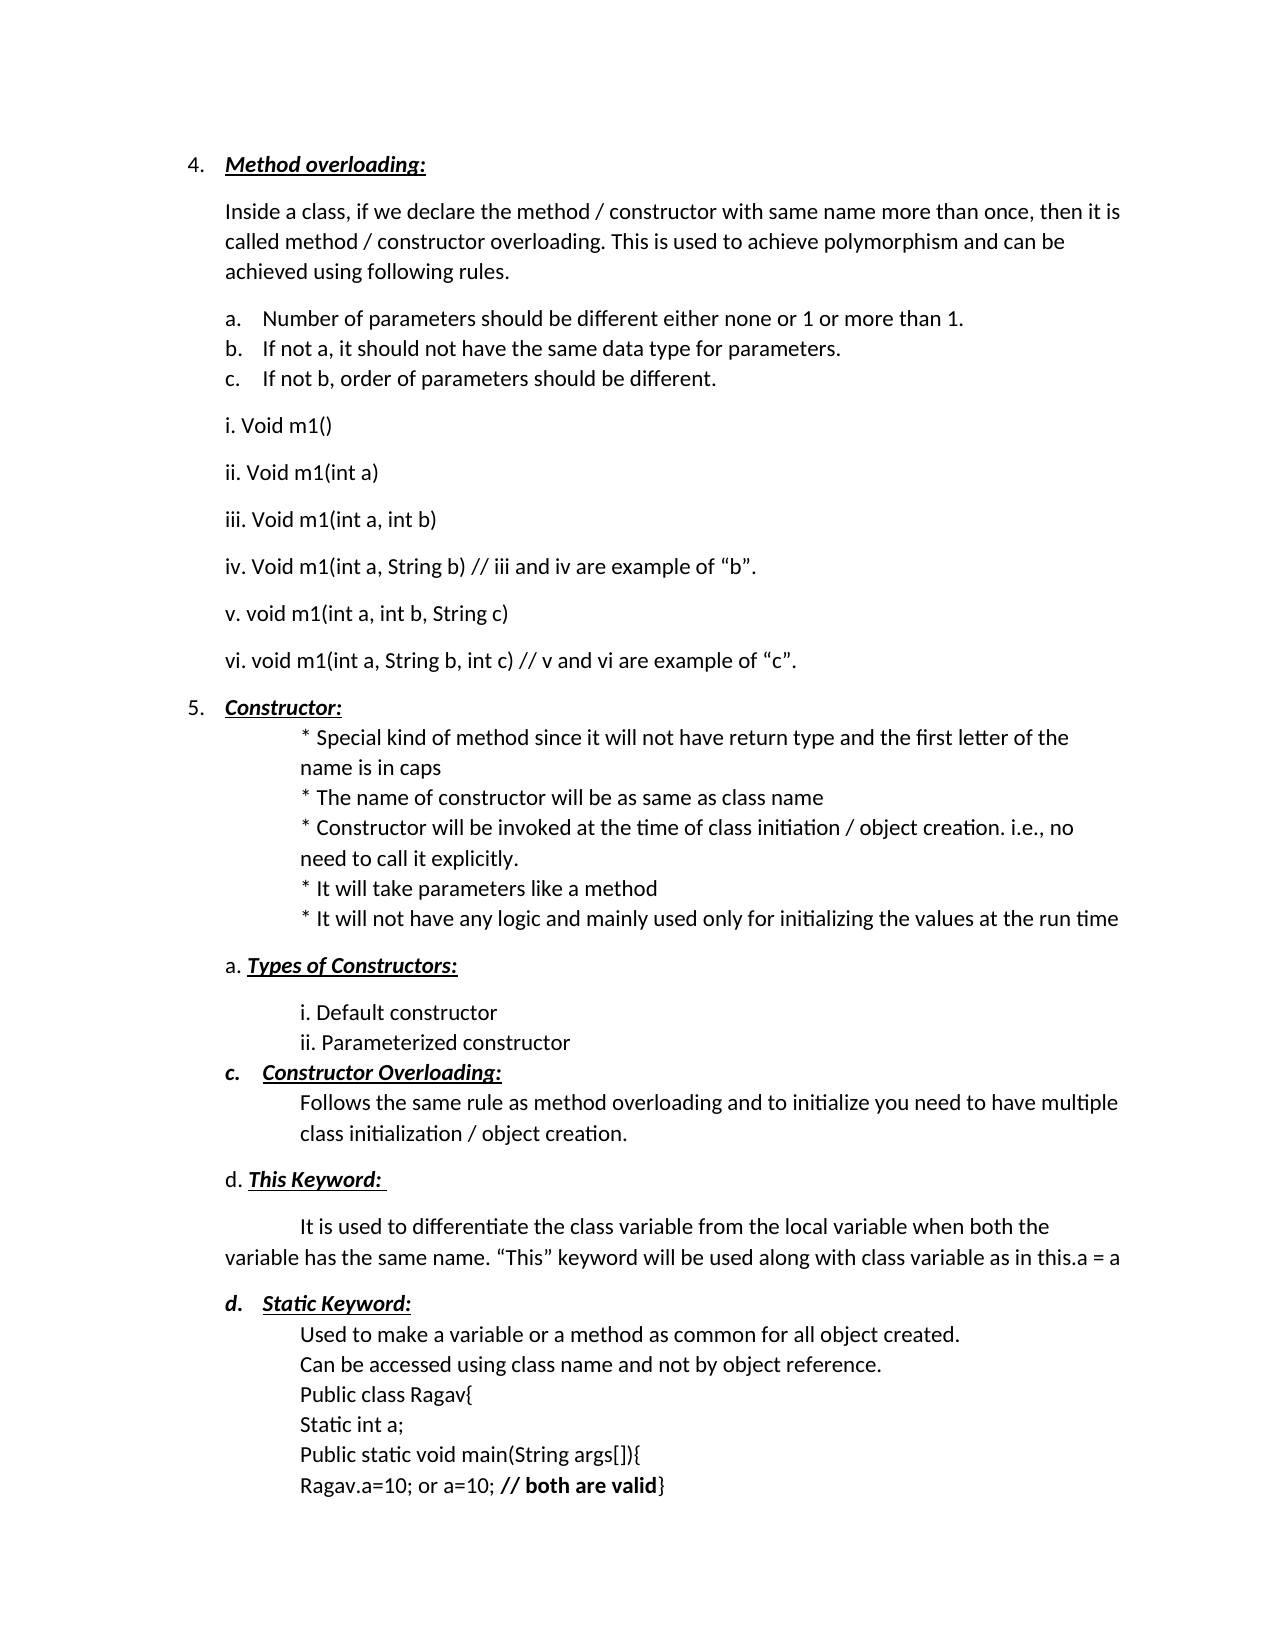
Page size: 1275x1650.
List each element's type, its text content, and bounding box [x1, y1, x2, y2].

list * It will take parameters like a method [300, 874, 1125, 902]
list Public class Ragav{ [300, 1380, 1125, 1408]
text v. void m1(int a, int b, String c) [150, 599, 1125, 627]
list Number of parameters should be different either none or 1 or more than 1. [225, 304, 1125, 332]
text i. Void m1() [225, 411, 1125, 439]
text iv. Void m1(int a, String b) // iii and iv are example of “b”. [150, 552, 1125, 580]
list Static int a; [300, 1410, 1125, 1438]
list If not a, it should not have the same data type for parameters. [225, 334, 1125, 362]
text d. This Keyword: [150, 1166, 1125, 1194]
list Public static void main(String args[]){ [300, 1441, 1125, 1469]
list * Special kind of method since it will not have return type and the first letter of the name is in caps [300, 723, 1125, 781]
list Can be accessed using class name and not by object reference. [300, 1350, 1125, 1378]
list * The name of constructor will be as same as class name [300, 783, 1125, 811]
text It is used to differentiate the class variable from the local variable when both the variable has the same name. “This” keyword will be used along with class variable as in this.a = a [225, 1212, 1125, 1271]
list If not b, order of parameters should be different. [225, 364, 1125, 393]
text iii. Void m1(int a, int b) [225, 505, 1125, 533]
list Constructor: [187, 693, 1125, 721]
list Static Keyword: [225, 1289, 1125, 1318]
list Ragav.a=10; or a=10; // both are valid} [300, 1471, 1125, 1499]
text vi. void m1(int a, String b, int c) // v and vi are example of “c”. [150, 646, 1125, 674]
list Method overloading: [187, 150, 1125, 178]
list * It will not have any logic and mainly used only for initializing the values at the run time [300, 904, 1125, 932]
list ii. Parameterized constructor [300, 1028, 1125, 1056]
list Follows the same rule as method overloading and to initialize you need to have multiple class initialization / object creation. [300, 1088, 1125, 1147]
text a. Types of Constructors: [150, 951, 1125, 979]
text Inside a class, if we declare the method / constructor with same name more than once, then it is called method / constructor overloading. This is used to achieve polymorphism and can be achieved using following rules. [225, 197, 1125, 285]
list Constructor Overloading: [225, 1058, 1125, 1086]
text ii. Void m1(int a) [225, 458, 1125, 486]
list i. Default constructor [300, 998, 1125, 1026]
list * Constructor will be invoked at the time of class initiation / object creation. i.e., no need to call it explicitly. [300, 813, 1125, 872]
list Used to make a variable or a method as common for all object created. [300, 1320, 1125, 1348]
